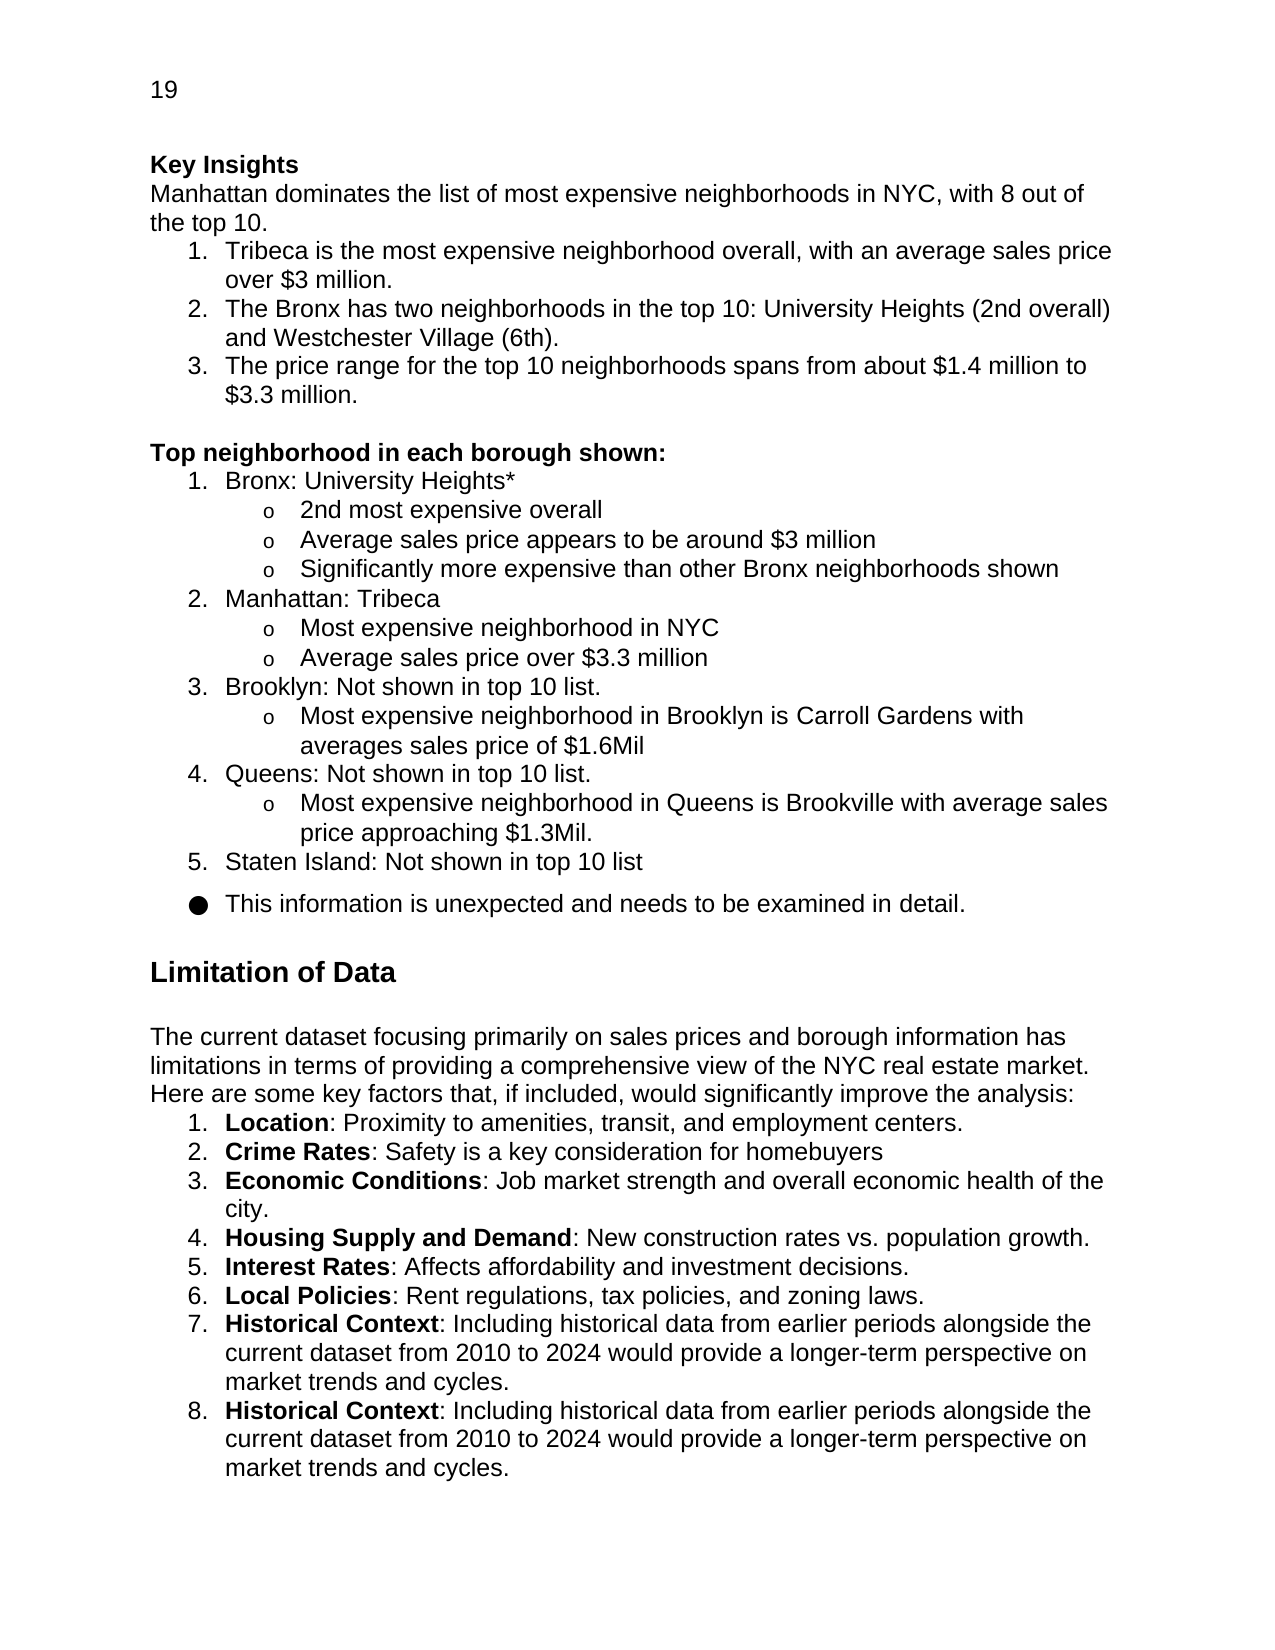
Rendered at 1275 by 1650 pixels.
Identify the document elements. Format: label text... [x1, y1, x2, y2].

list Average sales price over $3.3 million [262, 642, 1125, 672]
list Staten Island: Not shown in top 10 list [187, 847, 1125, 875]
list Most expensive neighborhood in Brooklyn is Carroll Gardens with averages sales price of $1.6Mil [262, 701, 1125, 759]
list This information is unexpected and needs to be examined in detail. [187, 875, 1125, 927]
list Queens: Not shown in top 10 list. [187, 759, 1125, 788]
subtitle Limitation of Data [150, 955, 1125, 989]
list 2nd most expensive overall [262, 495, 1125, 525]
list Local Policies: Rent regulations, tax policies, and zoning laws. [187, 1281, 1125, 1309]
list Tribeca is the most expensive neighborhood overall, with an average sales price over $3 million. [187, 236, 1125, 294]
list Economic Conditions: Job market strength and overall economic health of the city. [187, 1166, 1125, 1223]
text Key Insights [150, 150, 1125, 179]
text The current dataset focusing primarily on sales prices and borough information has limitations in terms of providing a comprehensive view of the NYC real estate market. Here are some key factors that, if included, would significantly improve the analysis: [150, 1022, 1125, 1108]
list The Bronx has two neighborhoods in the top 10: University Heights (2nd overall) and Westchester Village (6th). [187, 294, 1125, 351]
list Average sales price appears to be around $3 million [262, 525, 1125, 554]
list Most expensive neighborhood in Queens is Brookville with average sales price approaching $1.3Mil. [262, 788, 1125, 847]
text Manhattan dominates the list of most expensive neighborhoods in NYC, with 8 out of the top 10. [150, 179, 1125, 236]
list Brooklyn: Not shown in top 10 list. [187, 672, 1125, 701]
list Bronx: University Heights* [187, 466, 1125, 495]
list Most expensive neighborhood in NYC [262, 613, 1125, 642]
list Crime Rates: Safety is a key consideration for homebuyers [187, 1137, 1125, 1166]
list The price range for the top 10 neighborhoods spans from about $1.4 million to $3.3 million. [187, 351, 1125, 409]
list Significantly more expensive than other Bronx neighborhoods shown [262, 554, 1125, 584]
list Historical Context: Including historical data from earlier periods alongside the current dataset from 2010 to 2024 would provide a longer-term perspective on market trends and cycles. [187, 1396, 1125, 1482]
list Location: Proximity to amenities, transit, and employment centers. [187, 1108, 1125, 1137]
list Interest Rates: Affects affordability and investment decisions. [187, 1252, 1125, 1281]
text Top neighborhood in each borough shown: [150, 437, 1125, 466]
list Historical Context: Including historical data from earlier periods alongside the current dataset from 2010 to 2024 would provide a longer-term perspective on market trends and cycles. [187, 1309, 1125, 1396]
list Manhattan: Tribeca [187, 584, 1125, 613]
list Housing Supply and Demand: New construction rates vs. population growth. [187, 1223, 1125, 1252]
